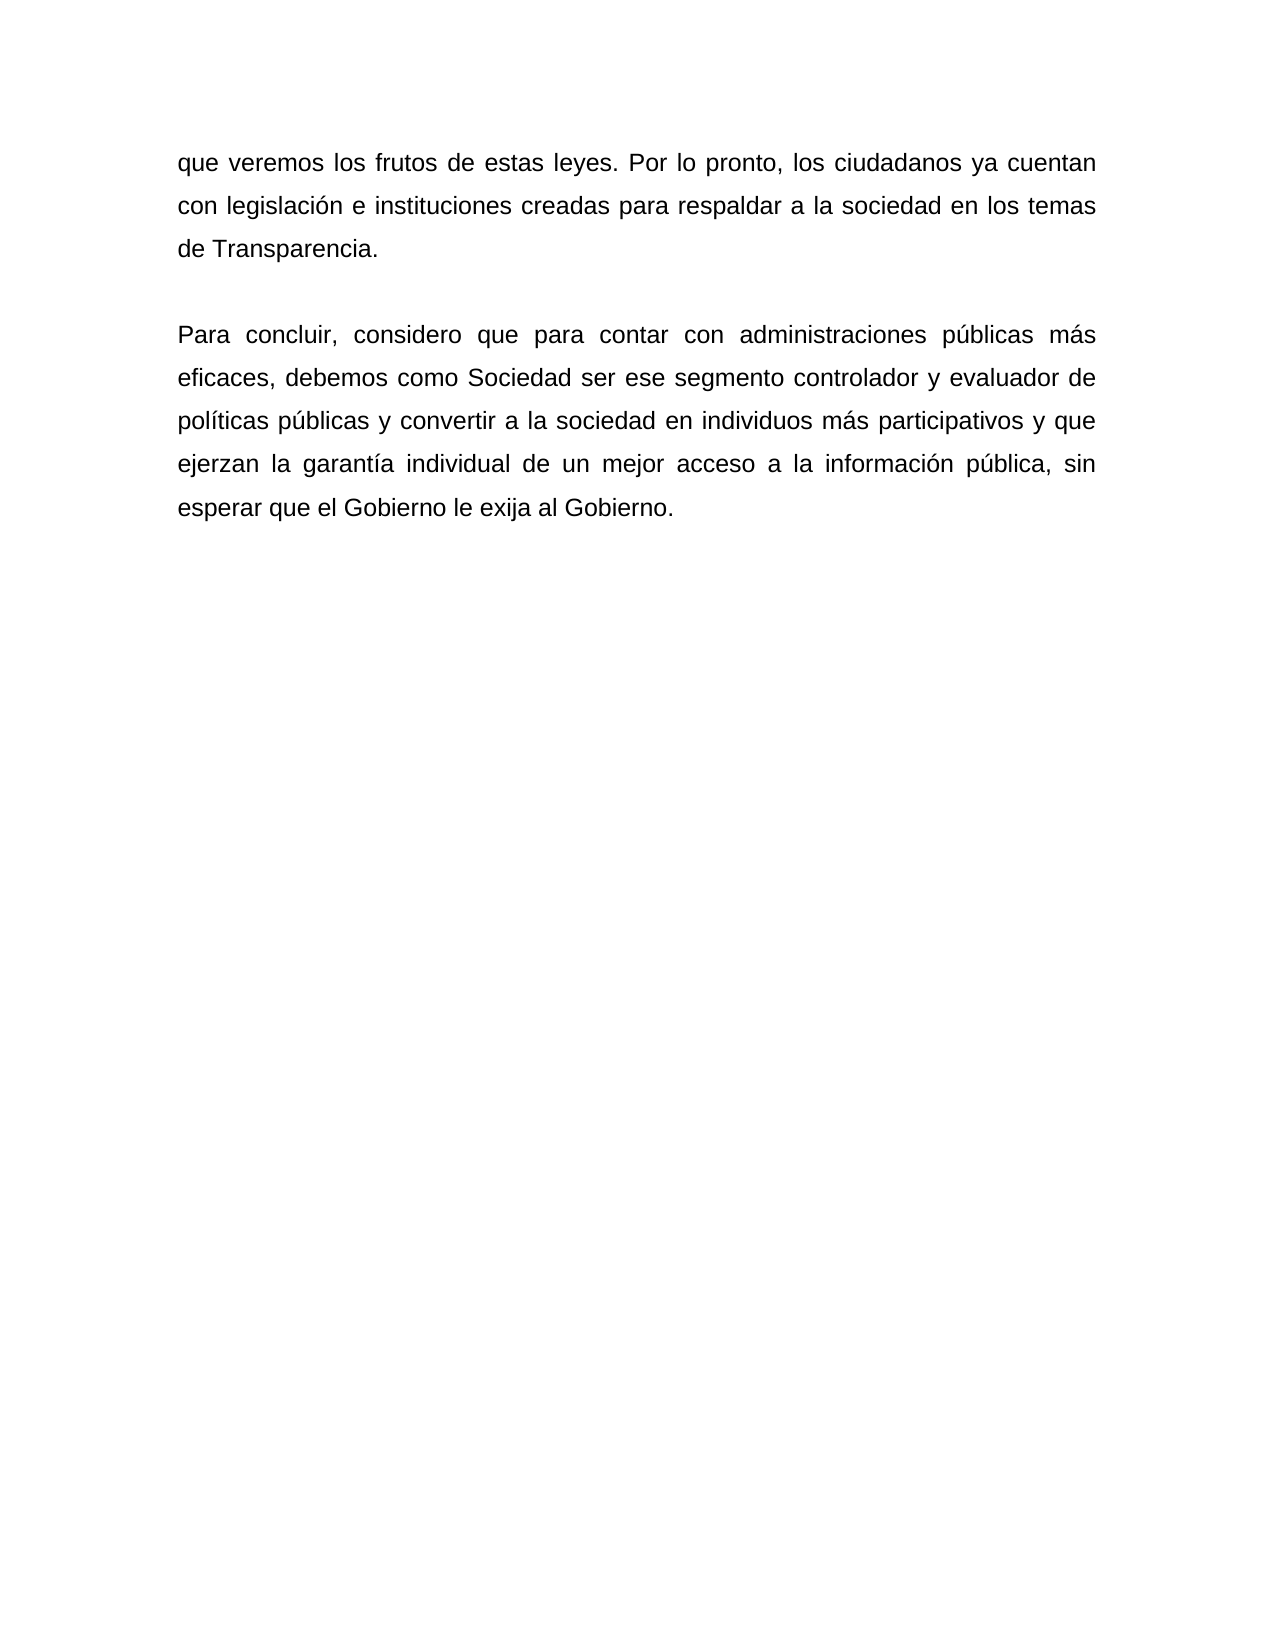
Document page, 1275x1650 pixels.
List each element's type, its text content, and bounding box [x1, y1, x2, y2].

text Para concluir, considero que para contar con administraciones públicas más eficaces, debemos como Sociedad ser ese segmento controlador y evaluador de políticas públicas y convertir a la sociedad en individuos más participativos y que ejerzan la garantía individual de un mejor acceso a la información pública, sin esperar que el Gobierno le exija al Gobierno. [177, 320, 1098, 521]
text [177, 148, 1098, 263]
